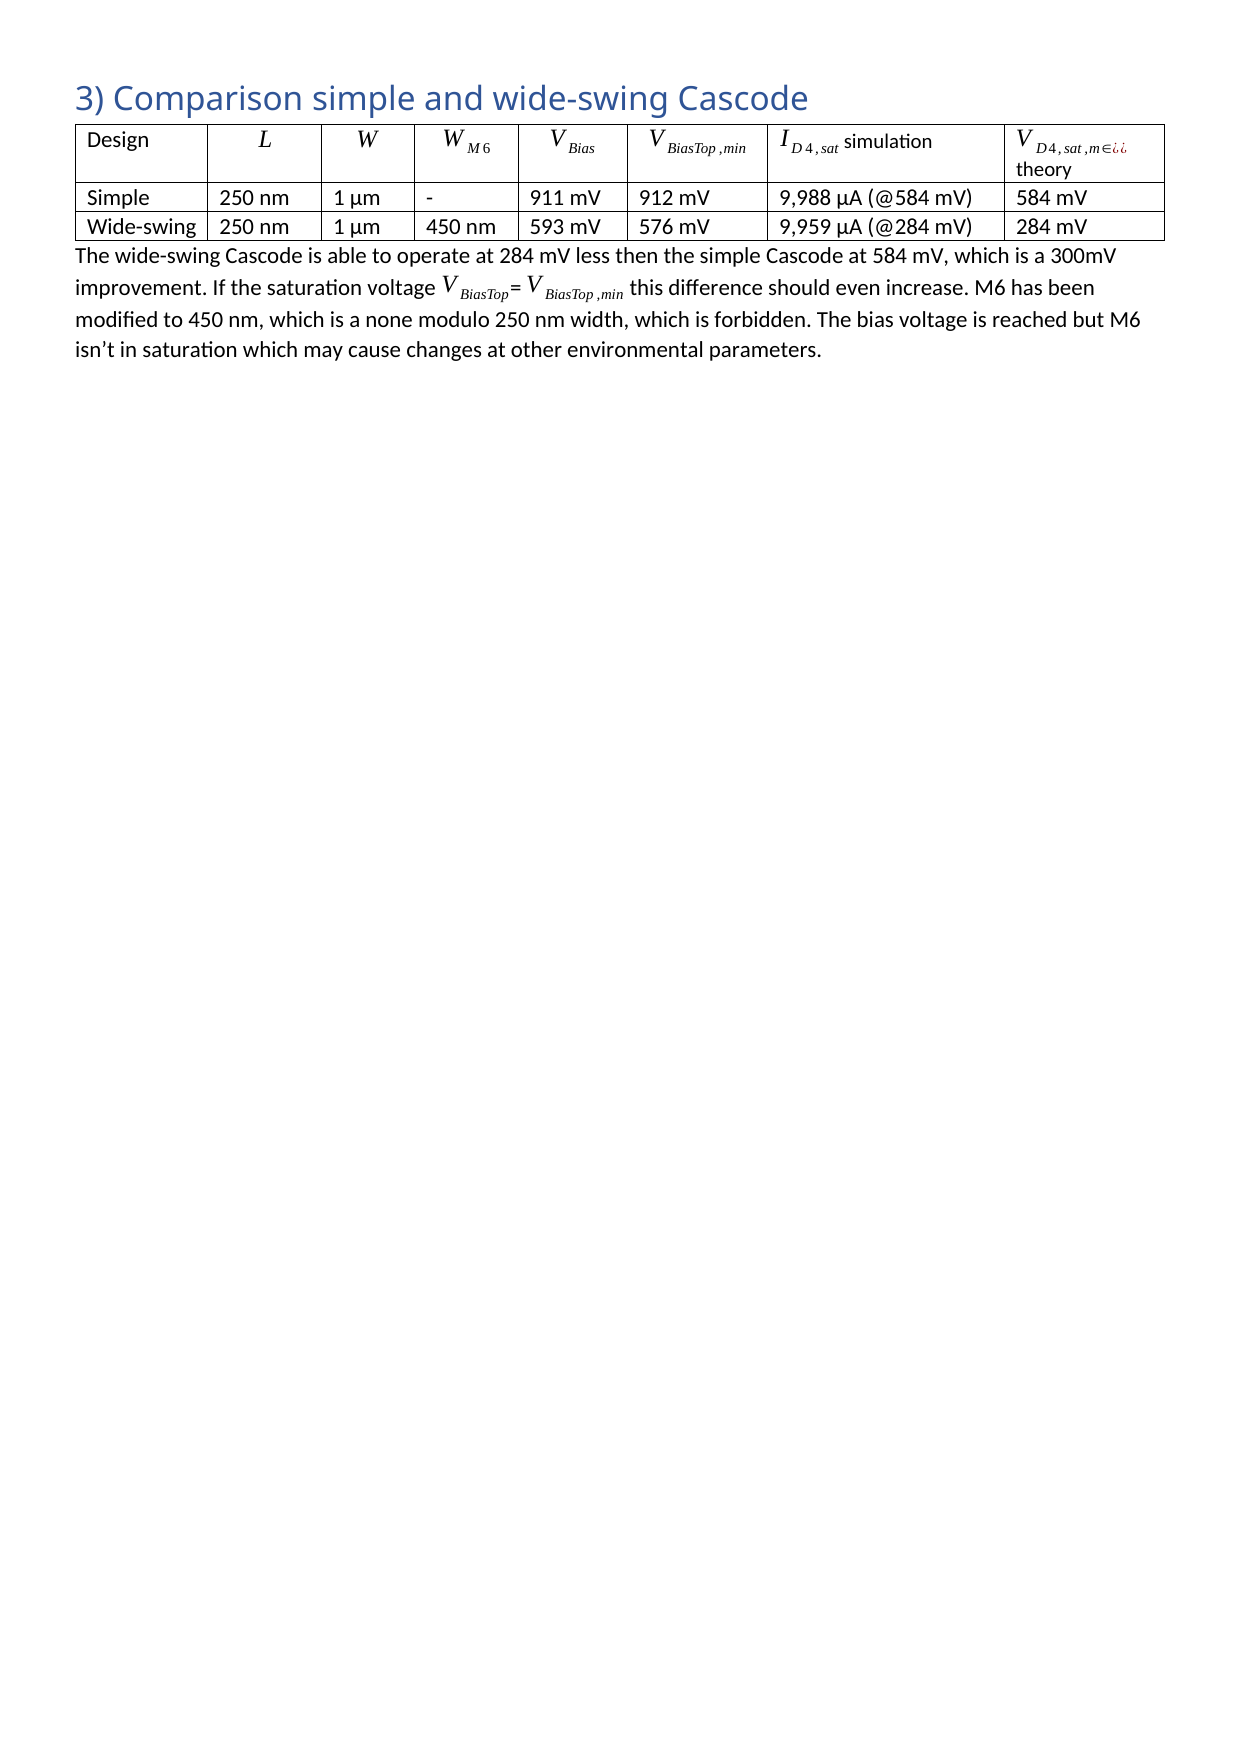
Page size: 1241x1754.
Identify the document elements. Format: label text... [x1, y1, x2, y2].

subtitle 3) Comparison simple and wide-swing Cascode [75, 75, 1165, 120]
table_cell 911 mV [519, 183, 627, 211]
table_cell 9,988 µA (@584 mV) [768, 183, 1004, 211]
table_header Design [76, 125, 207, 182]
table_cell 250 nm [208, 183, 321, 211]
table_cell 9,959 µA (@284 mV) [768, 212, 1004, 240]
table_cell 912 mV [628, 183, 767, 211]
table_cell - [415, 183, 518, 211]
table_cell 284 mV [1005, 212, 1164, 240]
text The wide-swing Cascode is able to operate at 284 mV less then the simple Cascode at 584 mV, which is a 300mV improvement. If the saturation voltage = this difference should even increase. M6 has been modified to 450 nm, which is a none modulo 250 nm width, which is forbidden. The bias voltage is reached but M6 isn’t in saturation which may cause changes at other environmental parameters. [75, 241, 1165, 363]
table_cell 584 mV [1005, 183, 1164, 211]
table_header [519, 125, 627, 182]
table_cell 1 µm [322, 183, 414, 211]
table_cell Wide-swing [76, 212, 207, 240]
table_cell 450 nm [415, 212, 518, 240]
table_cell 593 mV [519, 212, 627, 240]
table_cell Simple [76, 183, 207, 211]
table_cell 576 mV [628, 212, 767, 240]
table_header [628, 125, 767, 182]
table_cell 250 nm [208, 212, 321, 240]
table_header [322, 125, 414, 182]
table_header theory [1005, 125, 1164, 182]
table_cell 1 µm [322, 212, 414, 240]
table_header [208, 125, 321, 182]
table_header [415, 125, 518, 182]
table_header simulation [768, 125, 1004, 182]
